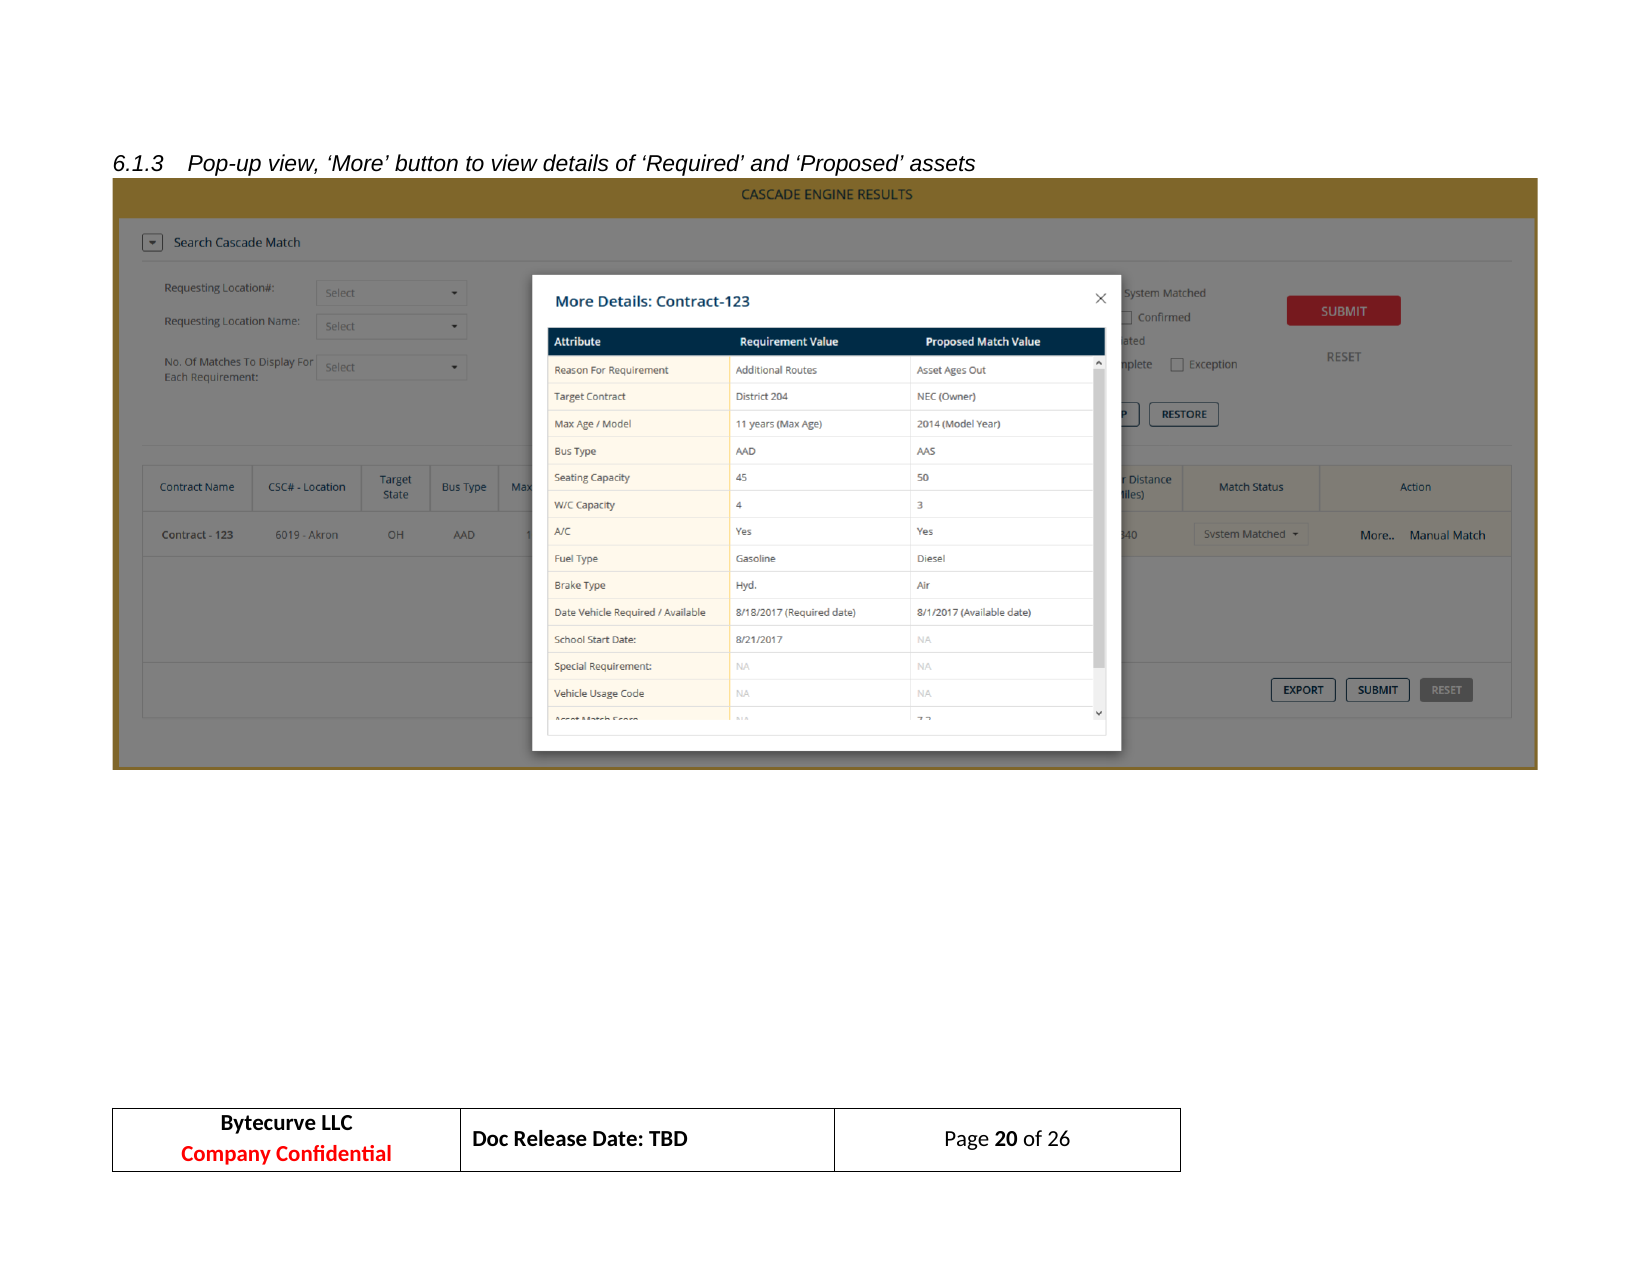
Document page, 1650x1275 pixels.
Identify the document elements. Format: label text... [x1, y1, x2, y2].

subtitle Pop-up view, ‘More’ button to view details of ‘Required’ and ‘Proposed’ assets [112, 150, 1537, 176]
picture [112, 178, 1538, 770]
